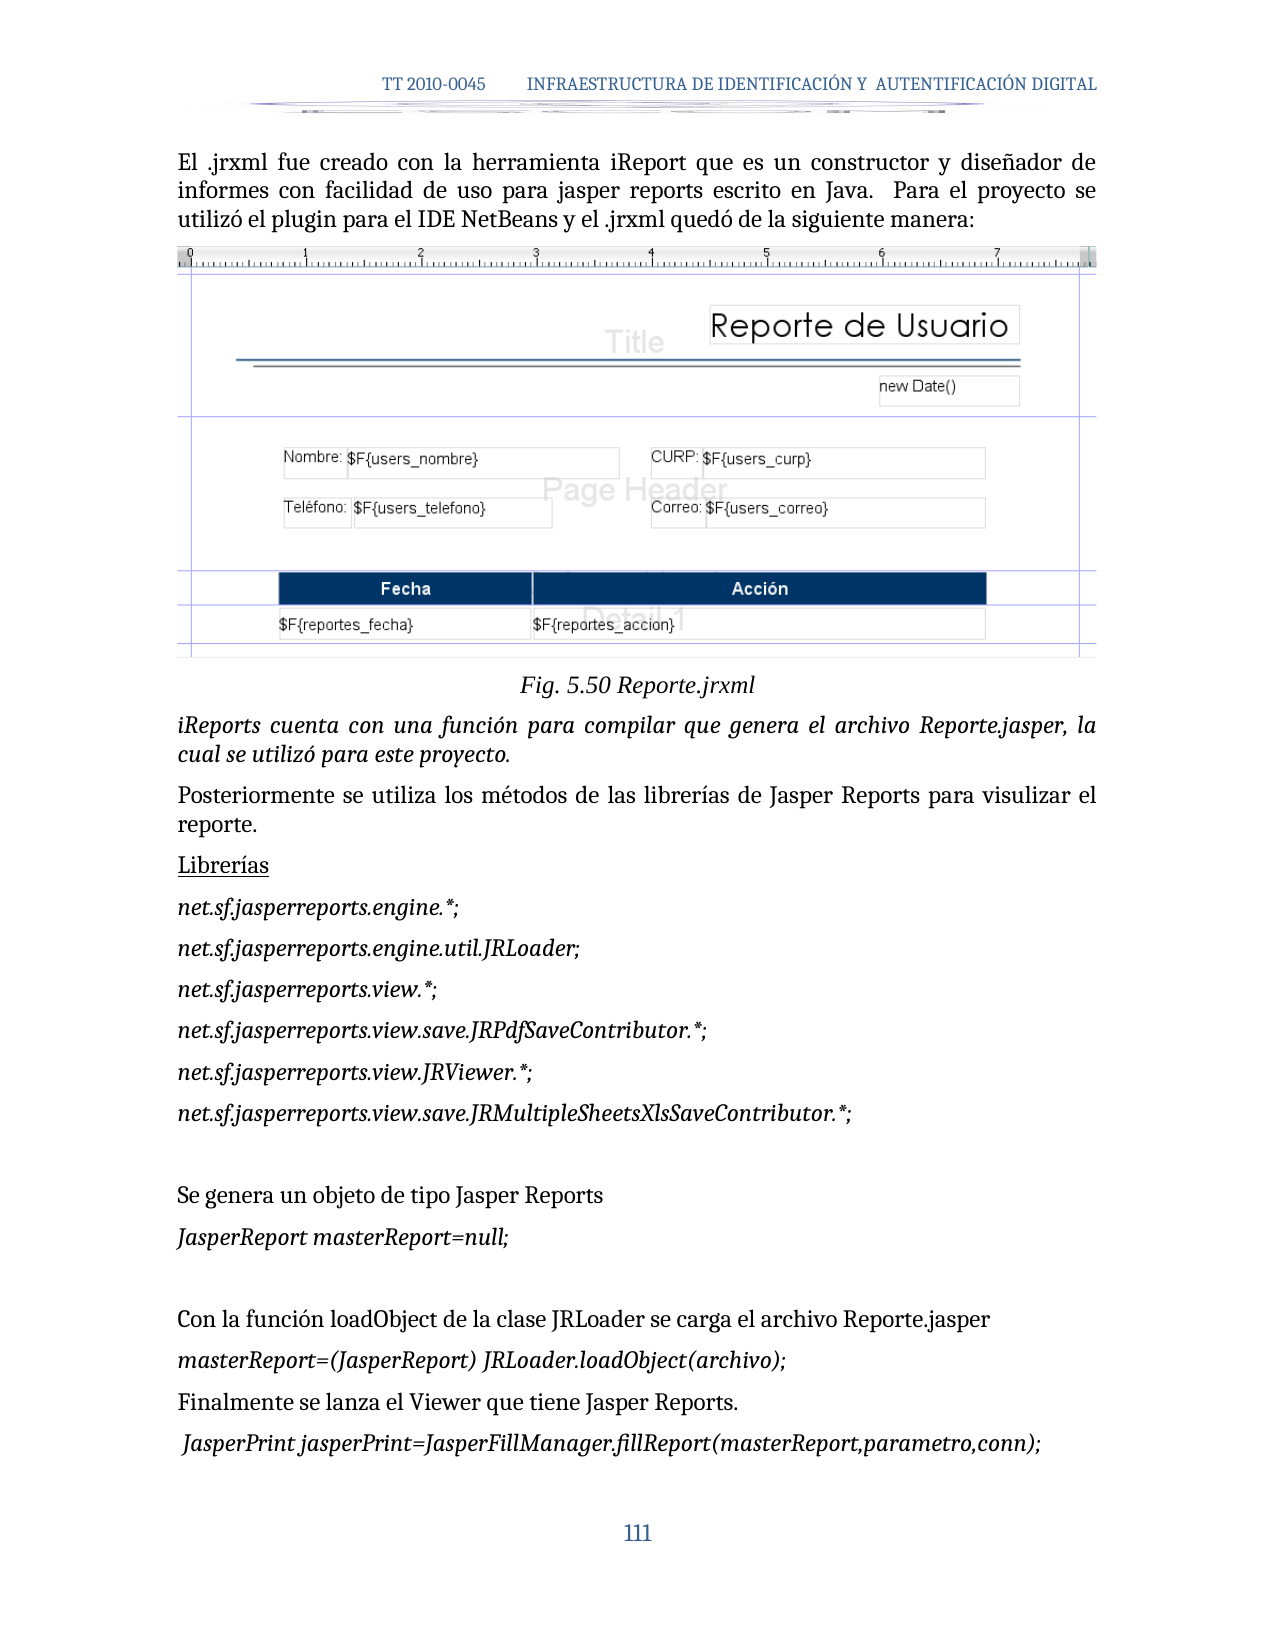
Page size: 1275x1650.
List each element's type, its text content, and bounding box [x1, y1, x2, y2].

text Fig. 5.50 Reporte.jrxml [177, 670, 1098, 699]
text El .jrxml fue creado con la herramienta iReport que es un constructor y diseñador de informes con facilidad de uso para jasper reports escrito en Java. Para el proyecto se utilizó el plugin para el IDE NetBeans y el .jrxml quedó de la siguiente manera: [177, 148, 1098, 234]
text Posteriormente se utiliza los métodos de las librerías de Jasper Reports para visulizar el reporte. [177, 781, 1098, 839]
text Con la función loadObject de la clase JRLoader se carga el archivo Reporte.jasper [177, 1305, 1098, 1334]
text Librerías [177, 851, 1098, 880]
text Finalmente se lanza el Viewer que tiene Jasper Reports. [177, 1388, 1098, 1416]
text net.sf.jasperreports.view.JRViewer.*; [177, 1058, 1098, 1086]
text net.sf.jasperreports.engine.util.JRLoader; [177, 934, 1098, 963]
picture [177, 246, 1097, 658]
text net.sf.jasperreports.engine.*; [177, 893, 1098, 921]
text Se genera un objeto de tipo Jasper Reports [177, 1181, 1098, 1210]
text JasperReport masterReport=null; [177, 1223, 1098, 1251]
text net.sf.jasperreports.view.save.JRMultipleSheetsXlsSaveContributor.*; [177, 1099, 1098, 1128]
text net.sf.jasperreports.view.save.JRPdfSaveContributor.*; [177, 1016, 1098, 1045]
picture [179, 99, 1074, 114]
text JasperPrint jasperPrint=JasperFillManager.fillReport(masterReport,parametro,conn); [177, 1429, 1098, 1458]
text masterReport=(JasperReport) JRLoader.loadObject(archivo); [177, 1346, 1098, 1375]
text iReports cuenta con una función para compilar que genera el archivo Reporte.jasper, la cual se utilizó para este proyecto. [177, 711, 1098, 769]
text net.sf.jasperreports.view.*; [177, 975, 1098, 1004]
